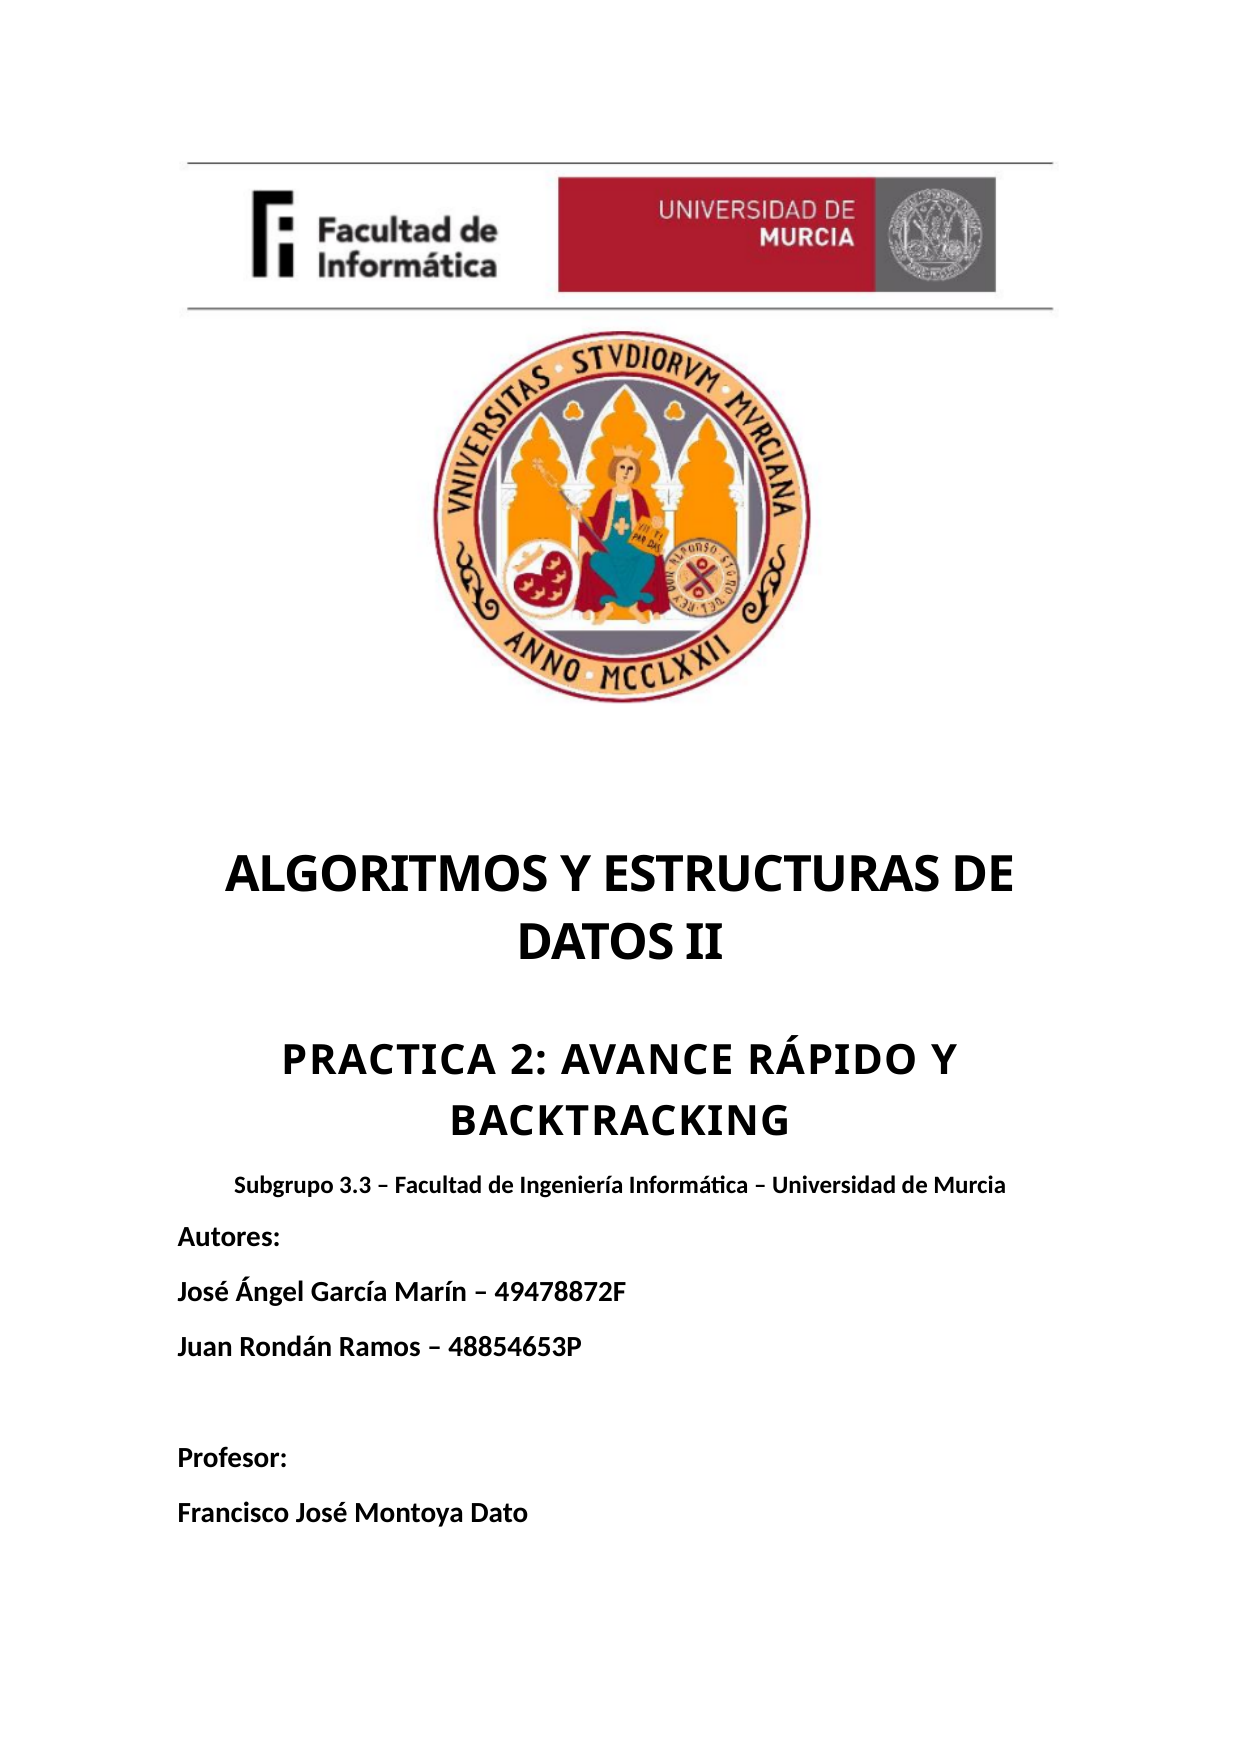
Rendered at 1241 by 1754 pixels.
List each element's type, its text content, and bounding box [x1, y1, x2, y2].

text Francisco José Montoya Dato [177, 1494, 1063, 1529]
text Juan Rondán Ramos – 48854653P [177, 1328, 1063, 1364]
subtitle PRACTICA 2: AVANCE RÁPIDO Y BACKTRACKING [177, 1029, 1063, 1148]
text Profesor: [177, 1439, 1063, 1474]
text Subgrupo 3.3 – Facultad de Ingeniería Informática – Universidad de Murcia [177, 1169, 1063, 1199]
title ALGORITMOS Y ESTRUCTURAS DE DATOS II [177, 838, 1063, 974]
picture [177, 147, 1063, 726]
text Autores: [177, 1218, 1063, 1254]
text José Ángel García Marín – 49478872F [177, 1273, 1063, 1309]
